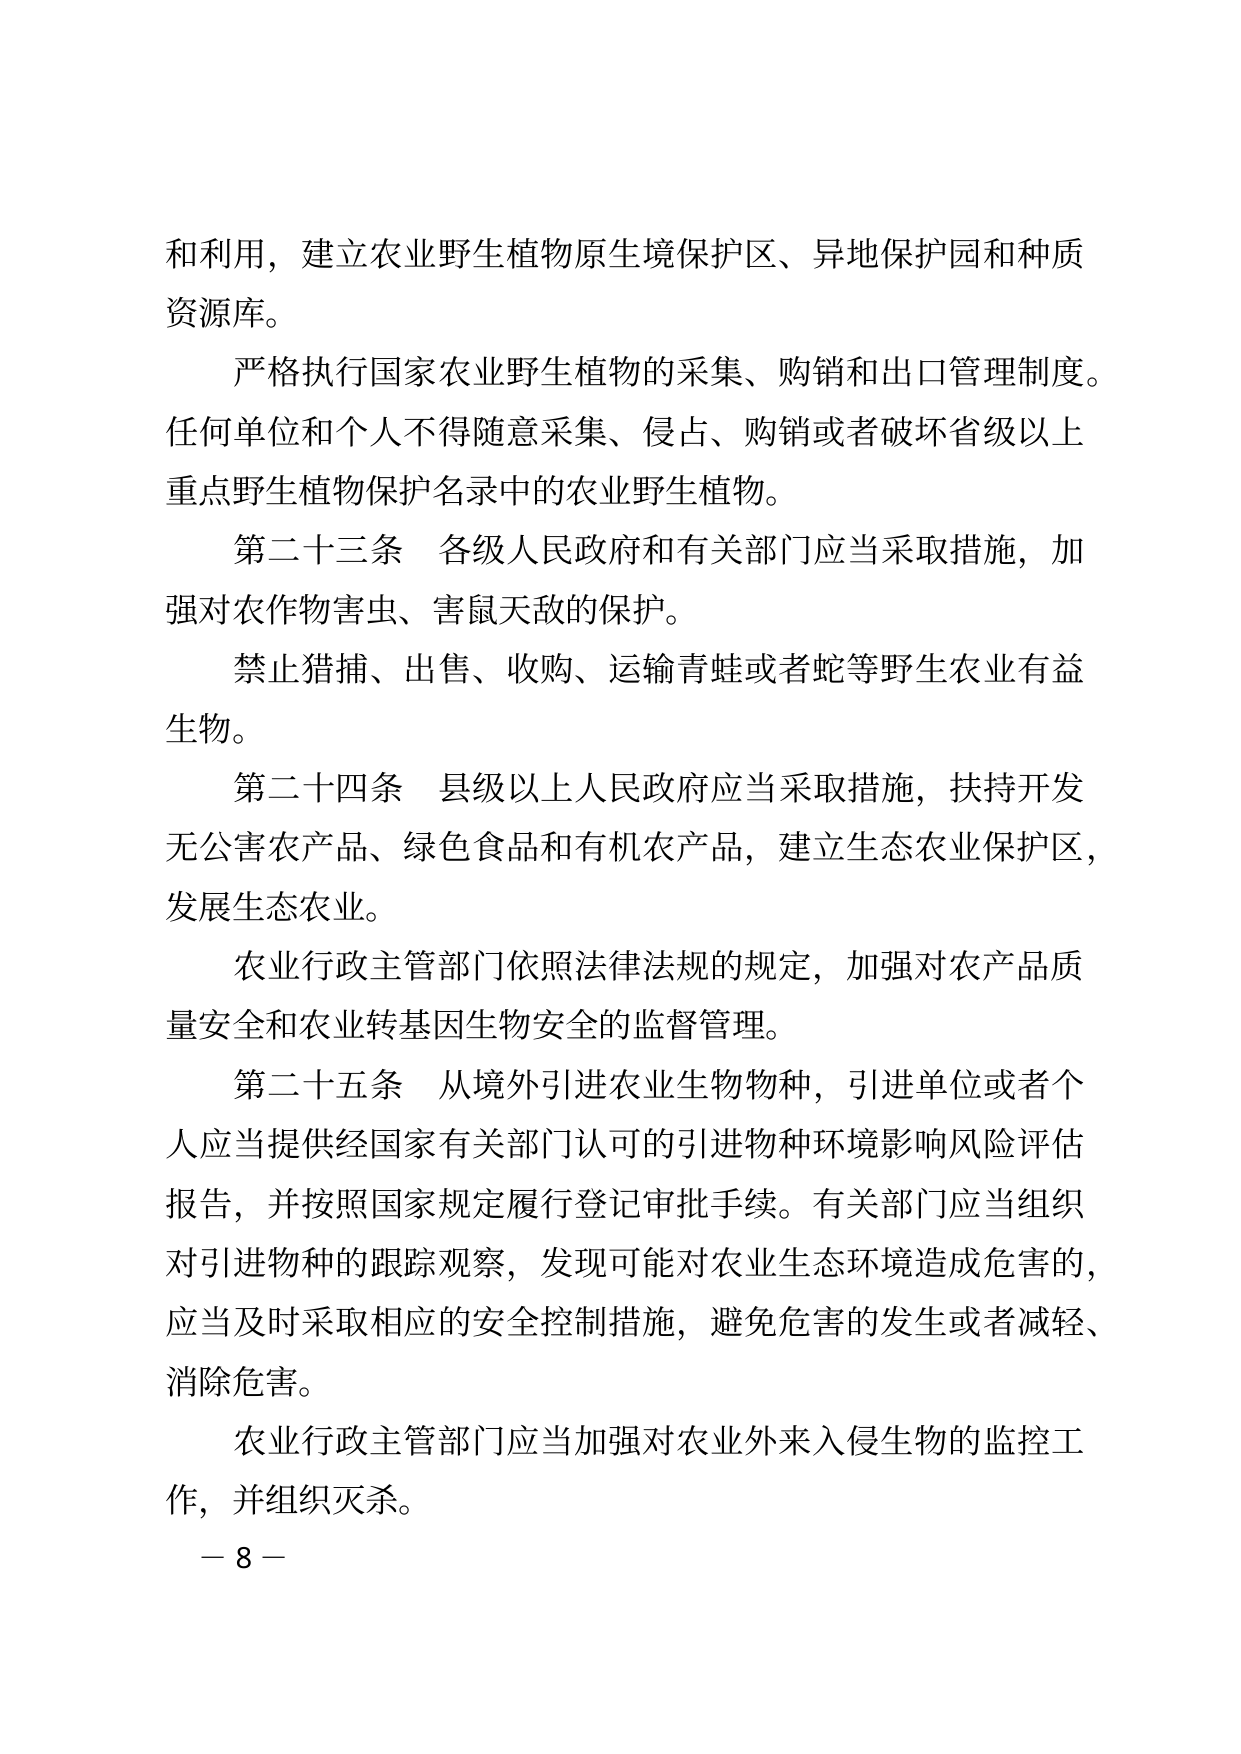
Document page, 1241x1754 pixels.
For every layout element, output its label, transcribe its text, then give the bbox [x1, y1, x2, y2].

text 严格执行国家农业野生植物的采集、购销和出口管理制度。任何单位和个人不得随意采集、侵占、购销或者破坏省级以上重点野生植物保护名录中的农业野生植物。 [165, 337, 1087, 515]
text 第二十三条 各级人民政府和有关部门应当采取措施，加强对农作物害虫、害鼠天敌的保护。 [165, 515, 1087, 634]
text 农业行政主管部门应当加强对农业外来入侵生物的监控工作，并组织灭杀。 [165, 1406, 1087, 1525]
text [165, 218, 1087, 337]
text 第二十四条 县级以上人民政府应当采取措施，扶持开发无公害农产品、绿色食品和有机农产品，建立生态农业保护区，发展生态农业。 [165, 753, 1087, 931]
text 禁止猎捕、出售、收购、运输青蛙或者蛇等野生农业有益生物。 [165, 634, 1087, 753]
text 农业行政主管部门依照法律法规的规定，加强对农产品质量安全和农业转基因生物安全的监督管理。 [165, 931, 1087, 1050]
text 第二十五条 从境外引进农业生物物种，引进单位或者个人应当提供经国家有关部门认可的引进物种环境影响风险评估报告，并按照国家规定履行登记审批手续。有关部门应当组织对引进物种的跟踪观察，发现可能对农业生态环境造成危害的，应当及时采取相应的安全控制措施，避免危害的发生或者减轻、消除危害。 [165, 1050, 1087, 1406]
